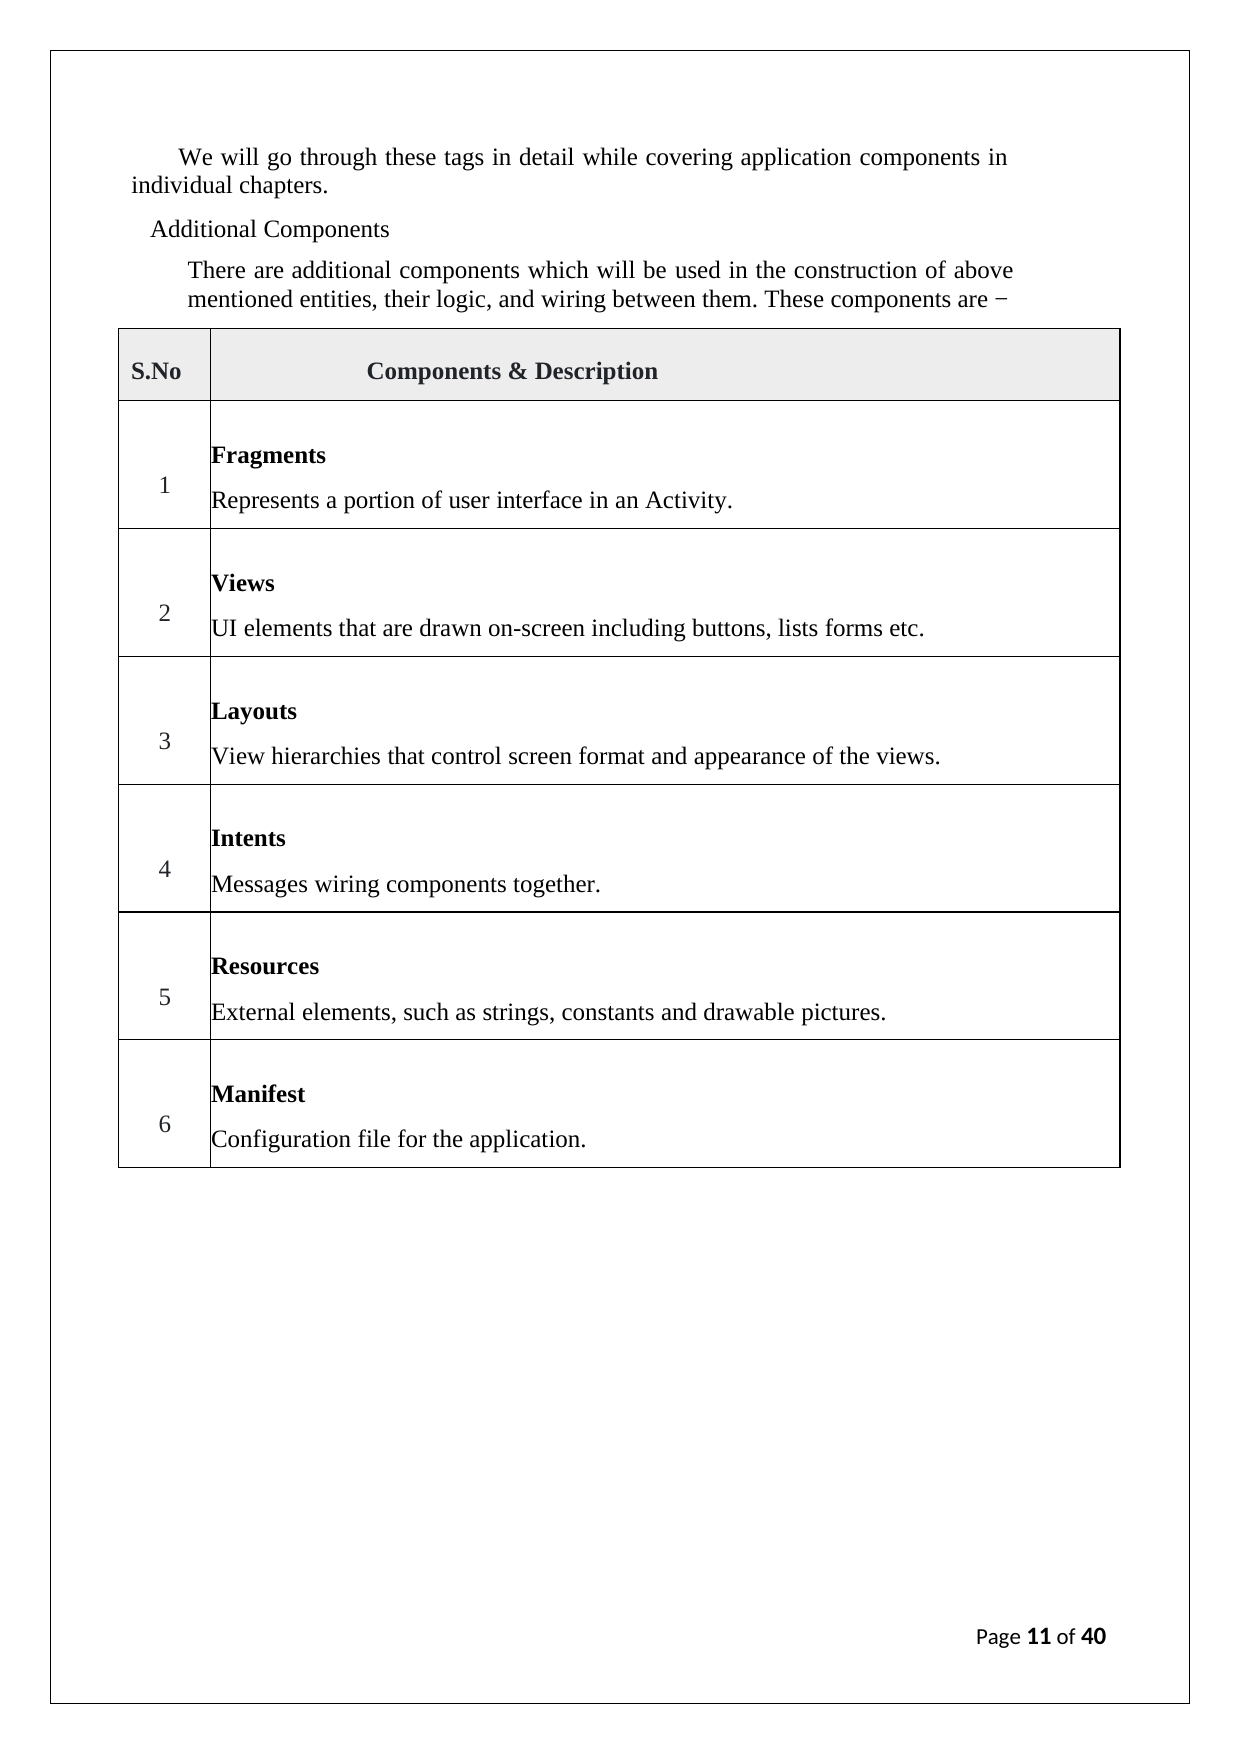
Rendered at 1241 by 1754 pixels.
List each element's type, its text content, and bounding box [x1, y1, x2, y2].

text There are additional components which will be used in the construction of above mentioned entities, their logic, and wiring between them. These components are − [187, 256, 1031, 313]
table_cell 1 [119, 401, 210, 528]
table_cell Resources External elements, such as strings, constants and drawable pictures. [211, 913, 1119, 1039]
table_cell Intents Messages wiring components together. [211, 785, 1119, 911]
table_cell 5 [119, 913, 210, 1039]
table_cell Views UI elements that are drawn on-screen including buttons, lists forms etc. [211, 529, 1119, 656]
table_cell Fragments Represents a portion of user interface in an Activity. [211, 401, 1119, 528]
table_header Components & Description [211, 329, 1119, 400]
table_cell 4 [119, 785, 210, 911]
table_cell 2 [119, 529, 210, 656]
table_cell 6 [119, 1040, 210, 1167]
table_cell Manifest Configuration file for the application. [211, 1040, 1119, 1167]
table_cell 3 [119, 657, 210, 784]
text We will go through these tags in detail while covering application components in individual chapters. [131, 142, 1106, 199]
text Additional Components [150, 214, 1106, 243]
table_cell Layouts View hierarchies that control screen format and appearance of the views. [211, 657, 1119, 784]
table_header S.No [119, 329, 210, 400]
